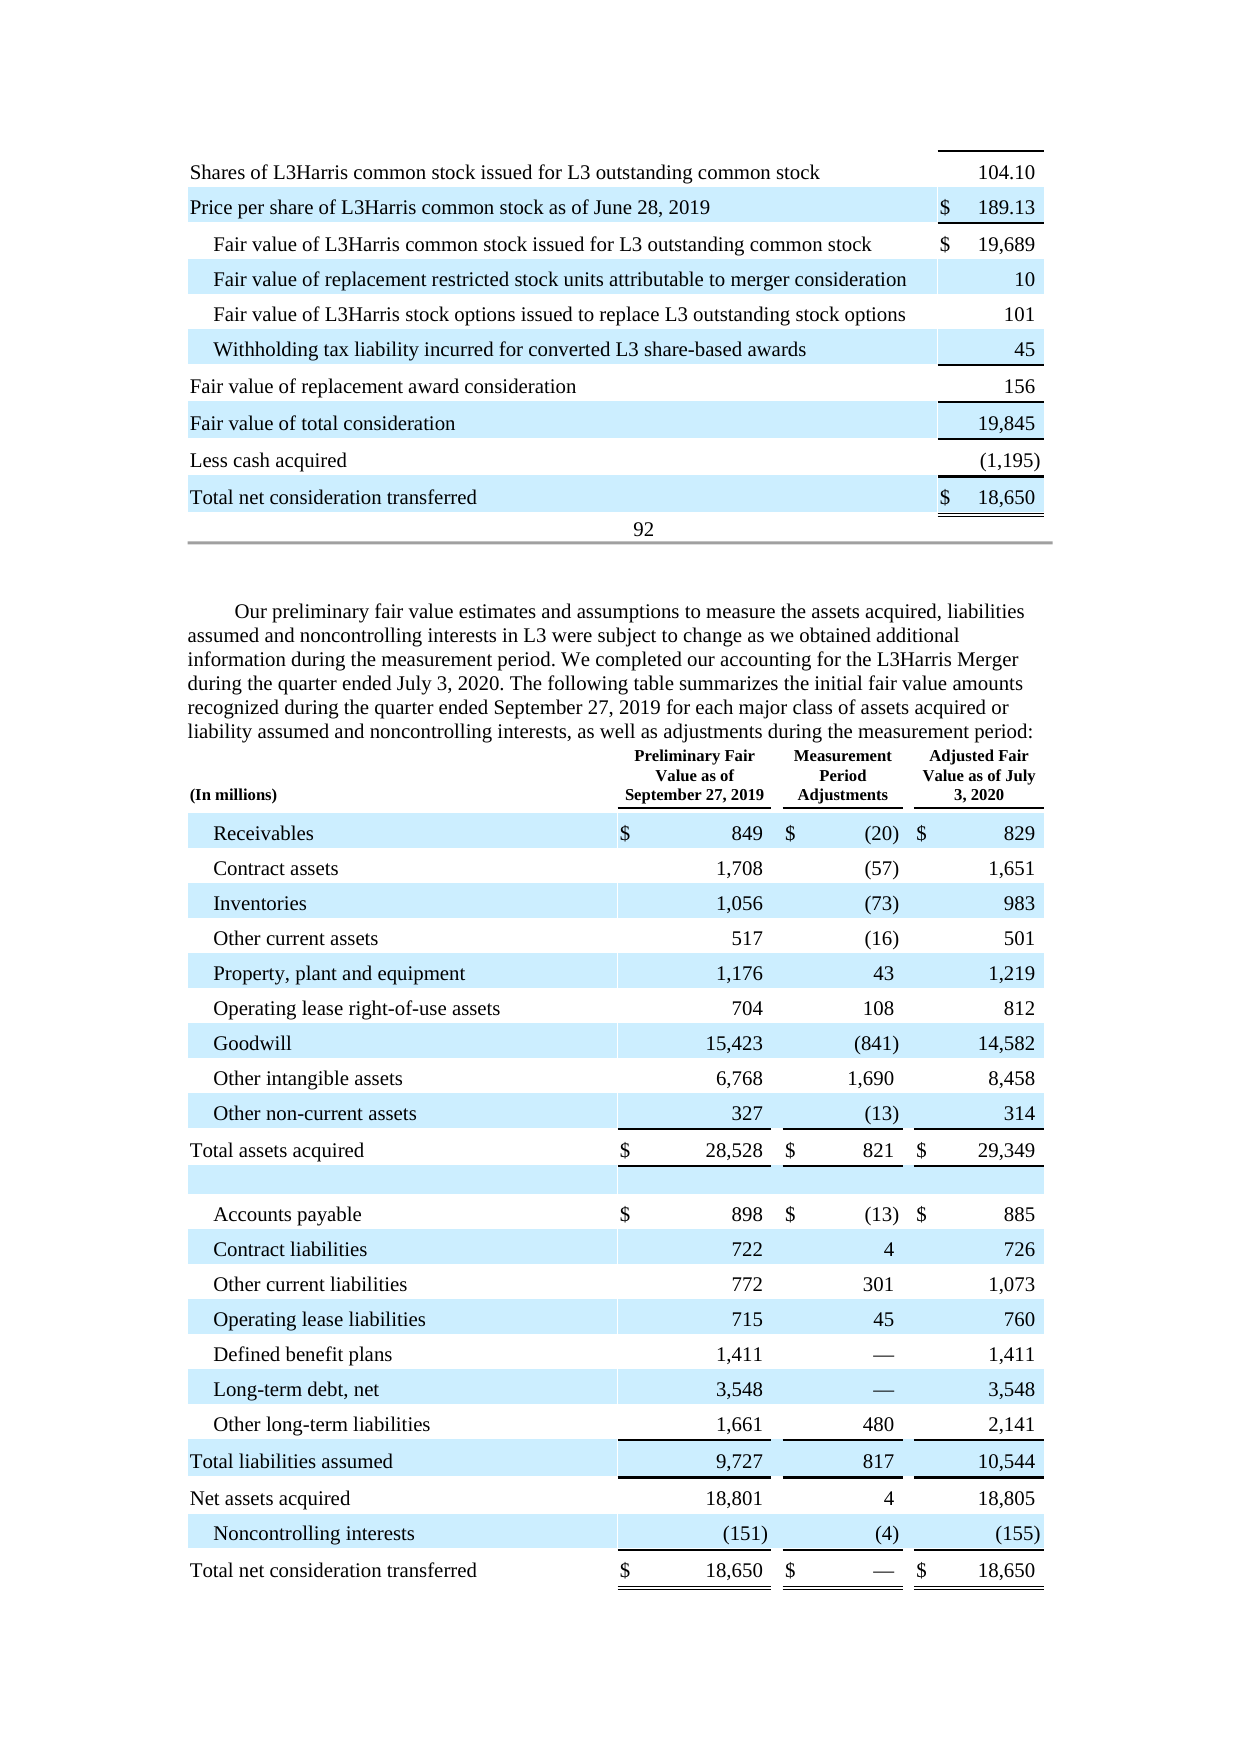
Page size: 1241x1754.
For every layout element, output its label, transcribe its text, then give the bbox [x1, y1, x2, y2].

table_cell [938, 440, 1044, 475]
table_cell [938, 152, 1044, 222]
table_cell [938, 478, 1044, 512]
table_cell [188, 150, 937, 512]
text 92 [187, 517, 1053, 541]
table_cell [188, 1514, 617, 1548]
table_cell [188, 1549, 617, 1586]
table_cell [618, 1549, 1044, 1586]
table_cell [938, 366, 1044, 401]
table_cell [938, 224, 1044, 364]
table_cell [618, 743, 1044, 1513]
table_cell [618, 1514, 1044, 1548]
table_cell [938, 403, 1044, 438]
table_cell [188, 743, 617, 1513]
text Our preliminary fair value estimates and assumptions to measure the assets acquired, liabilities assumed and noncontrolling interests in L3 were subject to change as we obtained additional information during the measurement period. We completed our accounting for the L3Harris Merger during the quarter ended July 3, 2020. The following table summarizes the initial fair value amounts recognized during the quarter ended September 27, 2019 for each major class of assets acquired or liability assumed and noncontrolling interests, as well as adjustments during the measurement period: [187, 599, 1053, 743]
